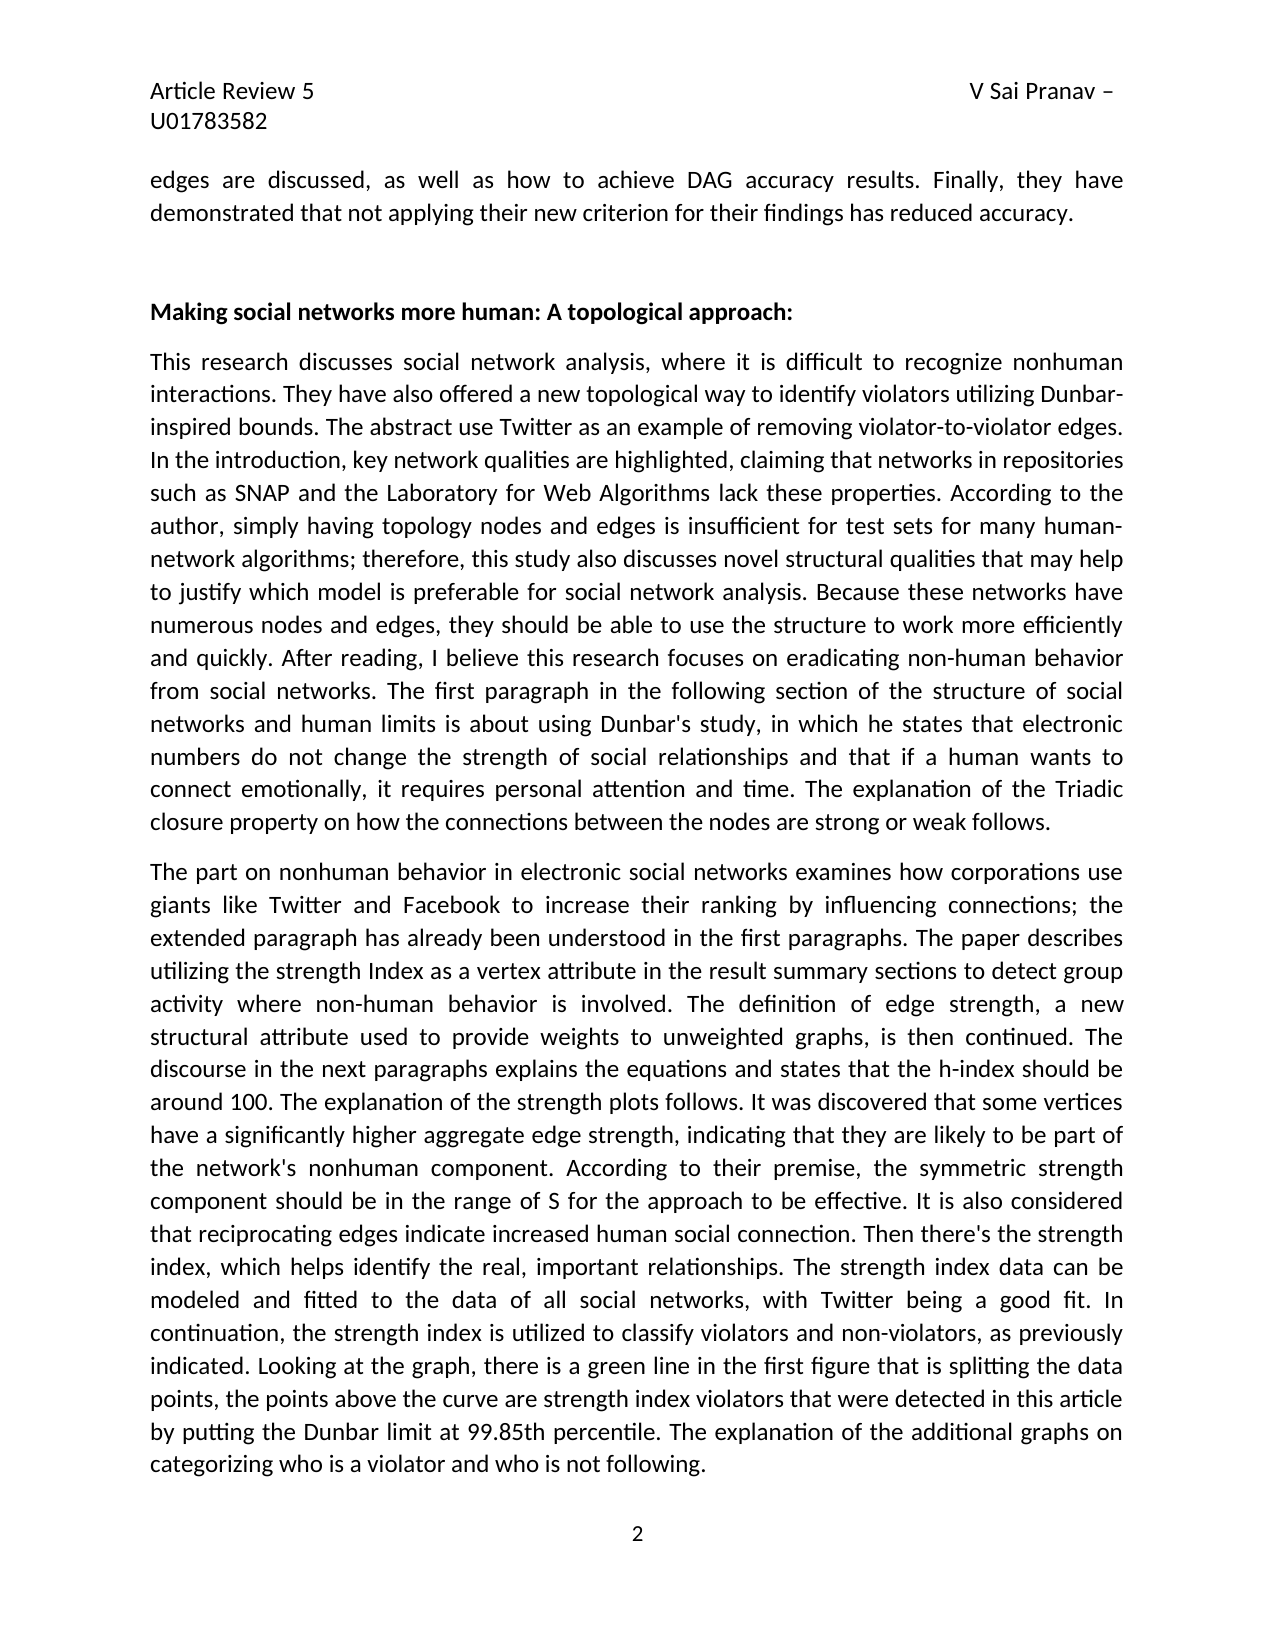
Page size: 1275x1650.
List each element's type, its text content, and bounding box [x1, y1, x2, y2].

text This research discusses social network analysis, where it is difficult to recognize nonhuman interactions. They have also offered a new topological way to identify violators utilizing Dunbar-inspired bounds. The abstract use Twitter as an example of removing violator-to-violator edges. In the introduction, key network qualities are highlighted, claiming that networks in repositories such as SNAP and the Laboratory for Web Algorithms lack these properties. According to the author, simply having topology nodes and edges is insufficient for test sets for many human-network algorithms; therefore, this study also discusses novel structural qualities that may help to justify which model is preferable for social network analysis. Because these networks have numerous nodes and edges, they should be able to use the structure to work more efficiently and quickly. After reading, I believe this research focuses on eradicating non-human behavior from social networks. The first paragraph in the following section of the structure of social networks and human limits is about using Dunbar's study, in which he states that electronic numbers do not change the strength of social relationships and that if a human wants to connect emotionally, it requires personal attention and time. The explanation of the Triadic closure property on how the connections between the nodes are strong or weak follows. [150, 346, 1125, 837]
text The part on nonhuman behavior in electronic social networks examines how corporations use giants like Twitter and Facebook to increase their ranking by influencing connections; the extended paragraph has already been understood in the first paragraphs. The paper describes utilizing the strength Index as a vertex attribute in the result summary sections to detect group activity where non-human behavior is involved. The definition of edge strength, a new structural attribute used to provide weights to unweighted graphs, is then continued. The discourse in the next paragraphs explains the equations and states that the h-index should be around 100. The explanation of the strength plots follows. It was discovered that some vertices have a significantly higher aggregate edge strength, indicating that they are likely to be part of the network's nonhuman component. According to their premise, the symmetric strength component should be in the range of S for the approach to be effective. It is also considered that reciprocating edges indicate increased human social connection. Then there's the strength index, which helps identify the real, important relationships. The strength index data can be modeled and fitted to the data of all social networks, with Twitter being a good fit. In continuation, the strength index is utilized to classify violators and non-violators, as previously indicated. Looking at the graph, there is a green line in the first figure that is splitting the data points, the points above the curve are strength index violators that were detected in this article by putting the Dunbar limit at 99.85th percentile. The explanation of the additional graphs on categorizing who is a violator and who is not following. [150, 856, 1125, 1479]
text Making social networks more human: A topological approach: [150, 296, 1125, 327]
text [150, 164, 1125, 227]
